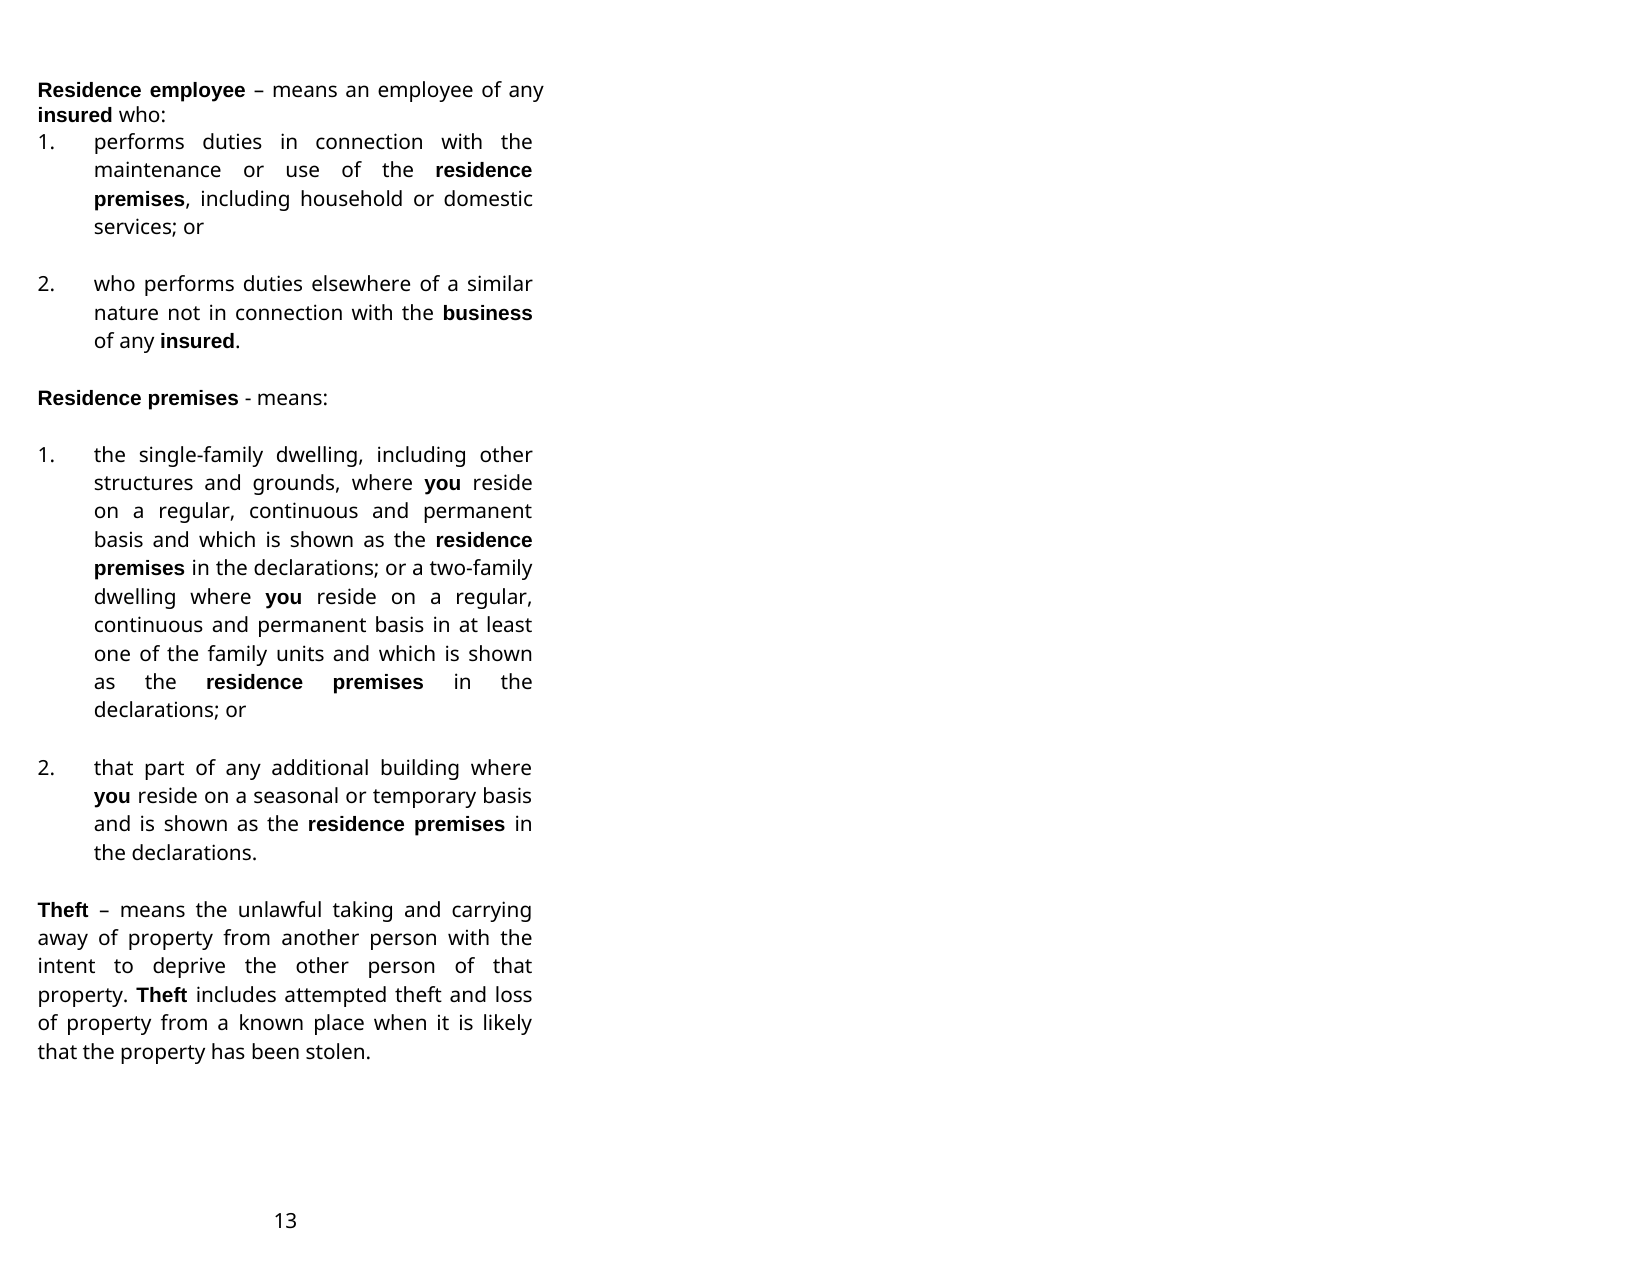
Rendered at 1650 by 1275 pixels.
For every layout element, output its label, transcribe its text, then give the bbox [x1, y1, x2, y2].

text Residence employee – means an employee of any [37, 75, 1414, 103]
list that part of any additional building where you reside on a seasonal or temporary basis and is shown as the residence premises in the declarations. [37, 753, 533, 866]
text Residence premises - means: [37, 383, 1414, 411]
list performs duties in connection with the maintenance or use of the residence premises, including household or domestic services; or [37, 127, 533, 241]
list who performs duties elsewhere of a similar nature not in connection with the business of any insured. [37, 269, 533, 355]
text insured who: [37, 103, 1414, 127]
text Theft – means the unlawful taking and carrying away of property from another person with the intent to deprive the other person of that property. Theft includes attempted theft and loss of property from a known place when it is likely that the property has been stolen. [37, 895, 533, 1065]
list the single-family dwelling, including other structures and grounds, where you reside on a regular, continuous and permanent basis and which is shown as the residence premises in the declarations; or a two-family dwelling where you reside on a regular, continuous and permanent basis in at least one of the family units and which is shown as the residence premises in the declarations; or [37, 440, 533, 724]
